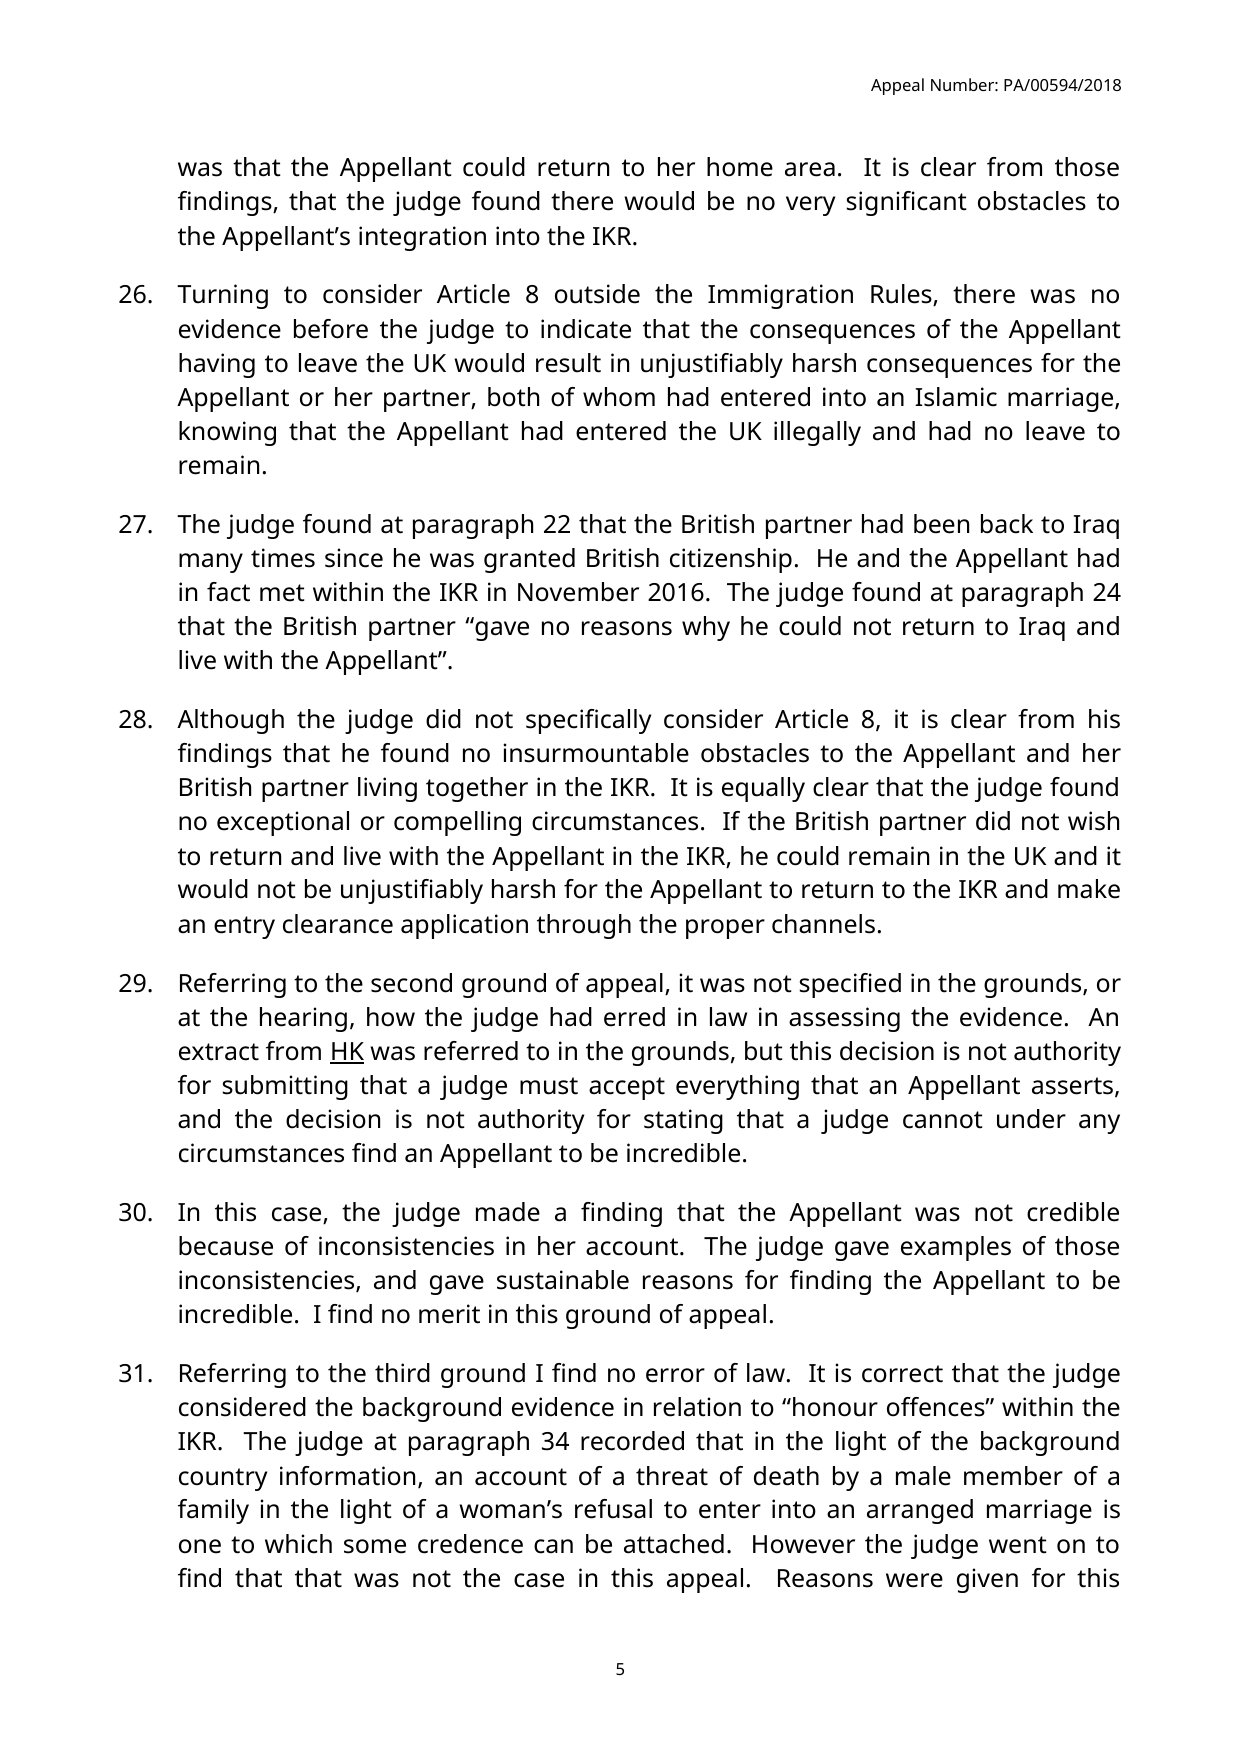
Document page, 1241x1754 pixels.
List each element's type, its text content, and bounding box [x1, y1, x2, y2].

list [118, 1356, 1122, 1594]
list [118, 150, 1122, 252]
list In this case, the judge made a finding that the Appellant was not credible because of inconsistencies in her account. The judge gave examples of those inconsistencies, and gave sustainable reasons for finding the Appellant to be incredible. I find no merit in this ground of appeal. [118, 1195, 1122, 1331]
list Although the judge did not specifically consider Article 8, it is clear from his findings that he found no insurmountable obstacles to the Appellant and her British partner living together in the IKR. It is equally clear that the judge found no exceptional or compelling circumstances. If the British partner did not wish to return and live with the Appellant in the IKR, he could remain in the UK and it would not be unjustifiably harsh for the Appellant to return to the IKR and make an entry clearance application through the proper channels. [118, 702, 1122, 940]
list Turning to consider Article 8 outside the Immigration Rules, there was no evidence before the judge to indicate that the consequences of the Appellant having to leave the UK would result in unjustifiably harsh consequences for the Appellant or her partner, both of whom had entered into an Islamic marriage, knowing that the Appellant had entered the UK illegally and had no leave to remain. [118, 277, 1122, 482]
list The judge found at paragraph 22 that the British partner had been back to Iraq many times since he was granted British citizenship. He and the Appellant had in fact met within the IKR in November 2016. The judge found at paragraph 24 that the British partner “gave no reasons why he could not return to Iraq and live with the Appellant”. [118, 507, 1122, 677]
list Referring to the second ground of appeal, it was not specified in the grounds, or at the hearing, how the judge had erred in law in assessing the evidence. An extract from HK was referred to in the grounds, but this decision is not authority for submitting that a judge must accept everything that an Appellant asserts, and the decision is not authority for stating that a judge cannot under any circumstances find an Appellant to be incredible. [118, 965, 1122, 1170]
